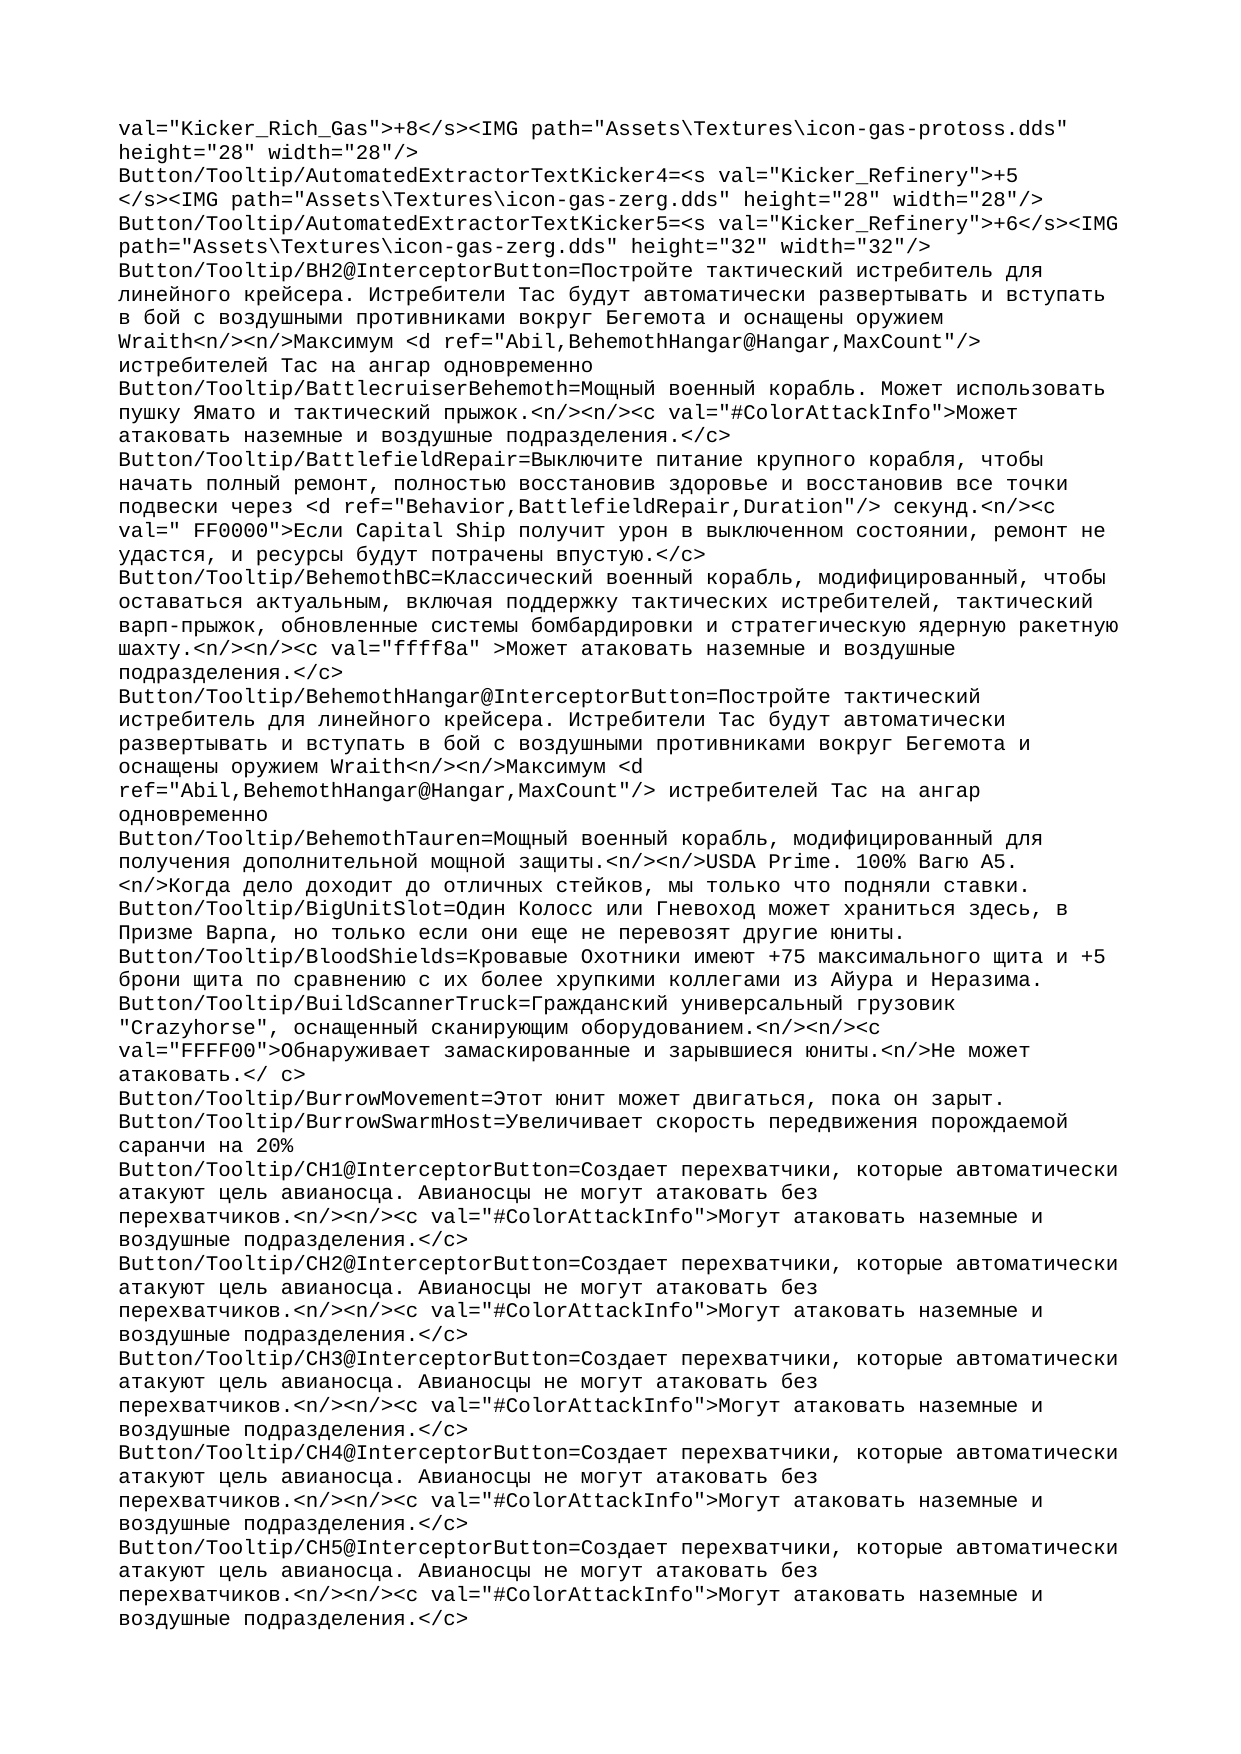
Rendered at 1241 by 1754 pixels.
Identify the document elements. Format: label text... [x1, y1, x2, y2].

text Button/Tooltip/CH5@InterceptorButton=Создает перехватчики, которые автоматически атакуют цель авианосца. Авианосцы не могут атаковать без перехватчиков.<n/><n/><c val="#ColorAttackInfo">Могут атаковать наземные и воздушные подразделения.</c> [118, 1537, 1122, 1631]
text Button/Tooltip/BehemothHangar@InterceptorButton=Постройте тактический истребитель для линейного крейсера. Истребители Tac будут автоматически развертывать и вступать в бой с воздушными противниками вокруг Бегемота и оснащены оружием Wraith<n/><n/>Максимум <d ref="Abil,BehemothHangar@Hangar,MaxCount"/> истребителей Tac на ангар одновременно [118, 686, 1122, 827]
text Button/Tooltip/BehemothTauren=Мощный военный корабль, модифицированный для получения дополнительной мощной защиты.<n/><n/>USDA Prime. 100% Вагю А5. <n/>Когда дело доходит до отличных стейков, мы только что подняли ставки. [118, 827, 1122, 898]
text Button/Tooltip/CH1@InterceptorButton=Создает перехватчики, которые автоматически атакуют цель авианосца. Авианосцы не могут атаковать без перехватчиков.<n/><n/><c val="#ColorAttackInfo">Могут атаковать наземные и воздушные подразделения.</c> [118, 1158, 1122, 1253]
text Button/Tooltip/BattlecruiserBehemoth=Мощный военный корабль. Может использовать пушку Ямато и тактический прыжок.<n/><n/><c val="#ColorAttackInfo">Может атаковать наземные и воздушные подразделения.</c> [118, 378, 1122, 449]
text Button/Tooltip/BuildScannerTruck=Гражданский универсальный грузовик "Crazyhorse", оснащенный сканирующим оборудованием.<n/><n/><c val="FFFF00">Обнаруживает замаскированные и зарывшиеся юниты.<n/>Не может атаковать.</ с> [118, 993, 1122, 1088]
text Button/Tooltip/AutomatedExtractorTextKicker4=<s val="Kicker_Refinery">+5 </s><IMG path="Assets\Textures\icon-gas-zerg.dds" height="28" width="28"/> [118, 165, 1122, 213]
text Button/Tooltip/BurrowMovement=Этот юнит может двигаться, пока он зарыт. [118, 1088, 1122, 1111]
text Button/Tooltip/CH3@InterceptorButton=Создает перехватчики, которые автоматически атакуют цель авианосца. Авианосцы не могут атаковать без перехватчиков.<n/><n/><c val="#ColorAttackInfo">Могут атаковать наземные и воздушные подразделения.</c> [118, 1348, 1122, 1442]
text Button/Tooltip/CH2@InterceptorButton=Создает перехватчики, которые автоматически атакуют цель авианосца. Авианосцы не могут атаковать без перехватчиков.<n/><n/><c val="#ColorAttackInfo">Могут атаковать наземные и воздушные подразделения.</c> [118, 1253, 1122, 1348]
text Button/Tooltip/BloodShields=Кровавые Охотники имеют +75 максимального щита и +5 брони щита по сравнению с их более хрупкими коллегами из Айура и Неразима. [118, 946, 1122, 993]
text Button/Tooltip/BattlefieldRepair=Выключите питание крупного корабля, чтобы начать полный ремонт, полностью восстановив здоровье и восстановив все точки подвески через <d ref="Behavior,BattlefieldRepair,Duration"/> секунд.<n/><c val=" FF0000">Если Capital Ship получит урон в выключенном состоянии, ремонт не удастся, и ресурсы будут потрачены впустую.</c> [118, 449, 1122, 567]
text Button/Tooltip/BurrowSwarmHost=Увеличивает скорость передвижения порождаемой саранчи на 20% [118, 1111, 1122, 1158]
text Button/Tooltip/AutomatedExtractorTextKicker5=<s val="Kicker_Refinery">+6</s><IMG path="Assets\Textures\icon-gas-zerg.dds" height="32" width="32"/> [118, 213, 1122, 260]
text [118, 118, 1122, 165]
text Button/Tooltip/BehemothBC=Классический военный корабль, модифицированный, чтобы оставаться актуальным, включая поддержку тактических истребителей, тактический варп-прыжок, обновленные системы бомбардировки и стратегическую ядерную ракетную шахту.<n/><n/><c val="ffff8a" >Может атаковать наземные и воздушные подразделения.</c> [118, 567, 1122, 686]
text Button/Tooltip/BigUnitSlot=Один Колосс или Гневоход может храниться здесь, в Призме Варпа, но только если они еще не перевозят другие юниты. [118, 898, 1122, 946]
text Button/Tooltip/BH2@InterceptorButton=Постройте тактический истребитель для линейного крейсера. Истребители Tac будут автоматически развертывать и вступать в бой с воздушными противниками вокруг Бегемота и оснащены оружием Wraith<n/><n/>Максимум <d ref="Abil,BehemothHangar@Hangar,MaxCount"/> истребителей Tac на ангар одновременно [118, 260, 1122, 378]
text Button/Tooltip/CH4@InterceptorButton=Создает перехватчики, которые автоматически атакуют цель авианосца. Авианосцы не могут атаковать без перехватчиков.<n/><n/><c val="#ColorAttackInfo">Могут атаковать наземные и воздушные подразделения.</c> [118, 1442, 1122, 1537]
